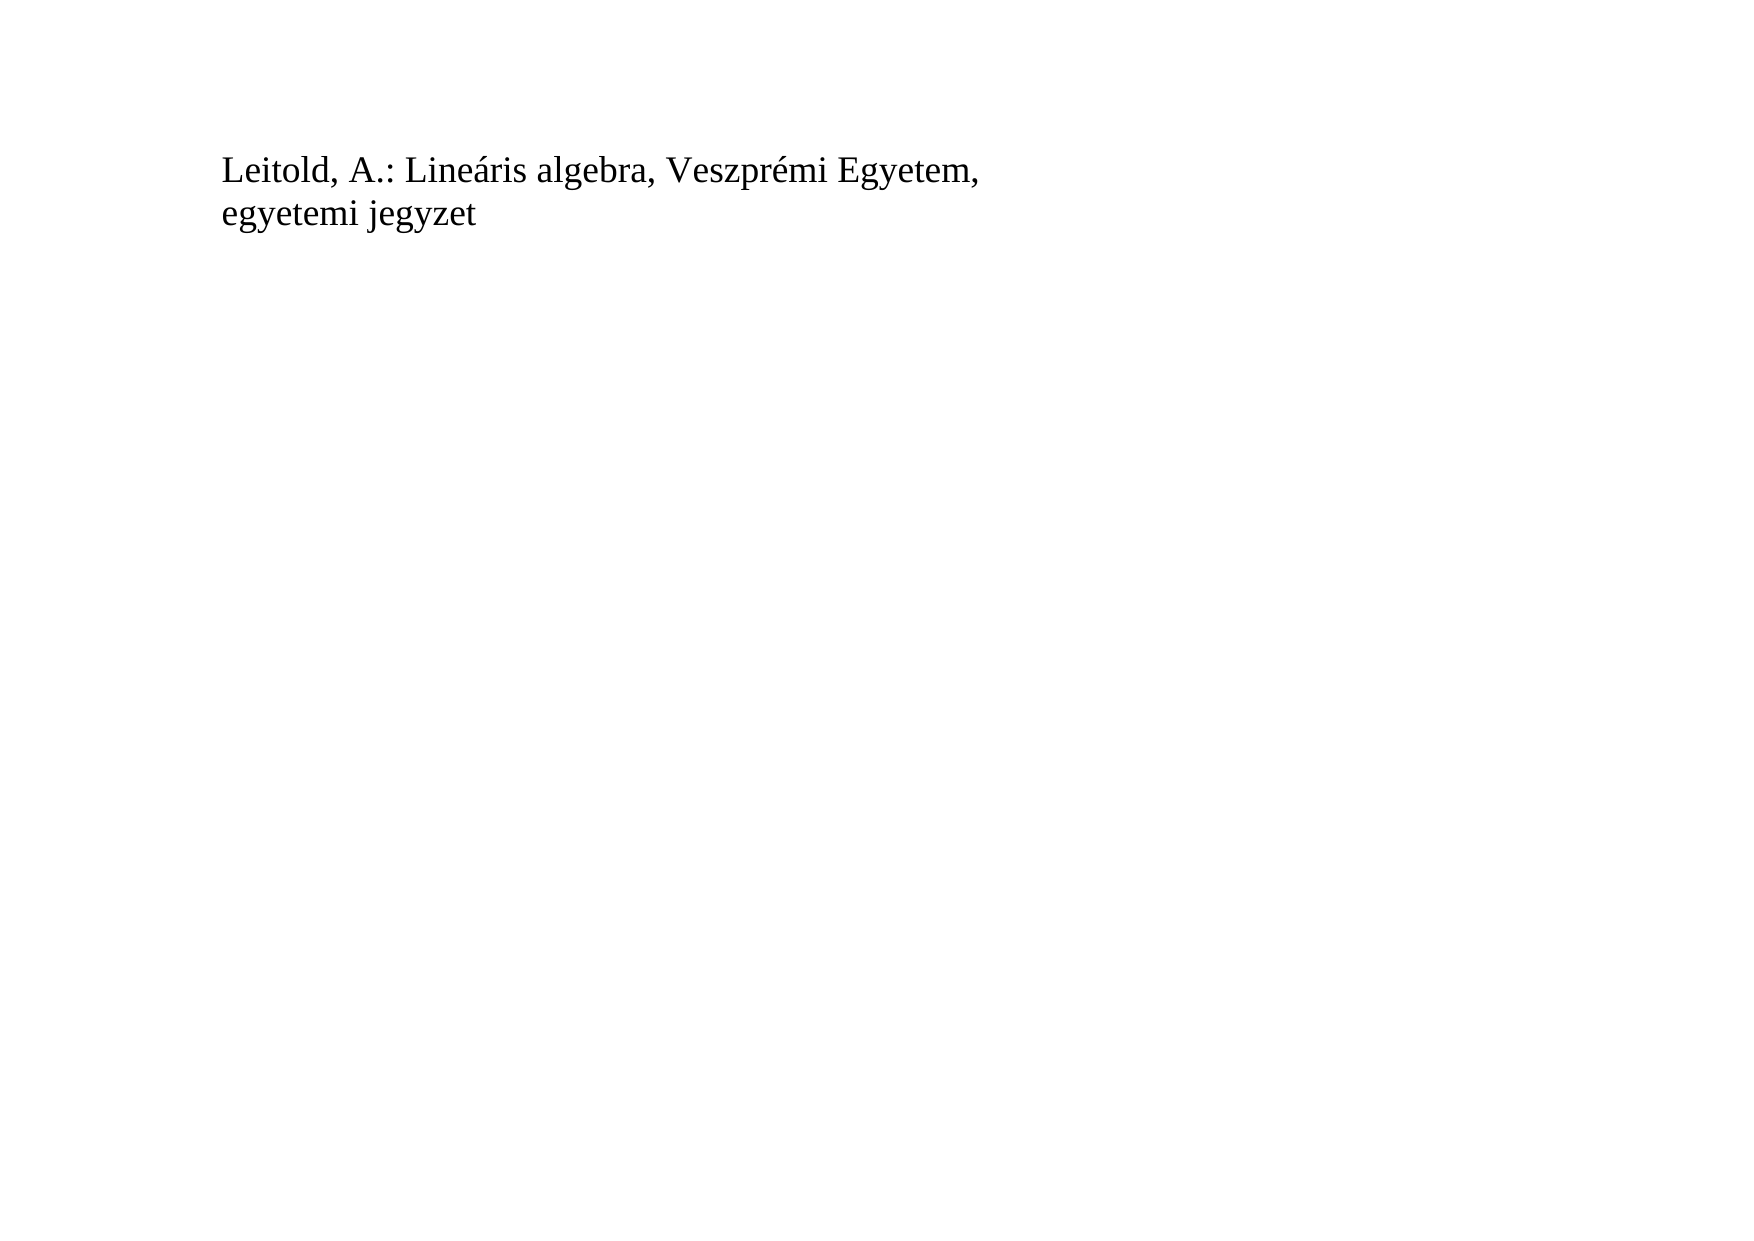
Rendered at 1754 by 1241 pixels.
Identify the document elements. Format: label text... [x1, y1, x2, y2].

text Leitold, A.: Lineáris algebra, Veszprémi Egyetem, [148, 148, 1606, 191]
text egyetemi jegyzet [148, 191, 1606, 234]
